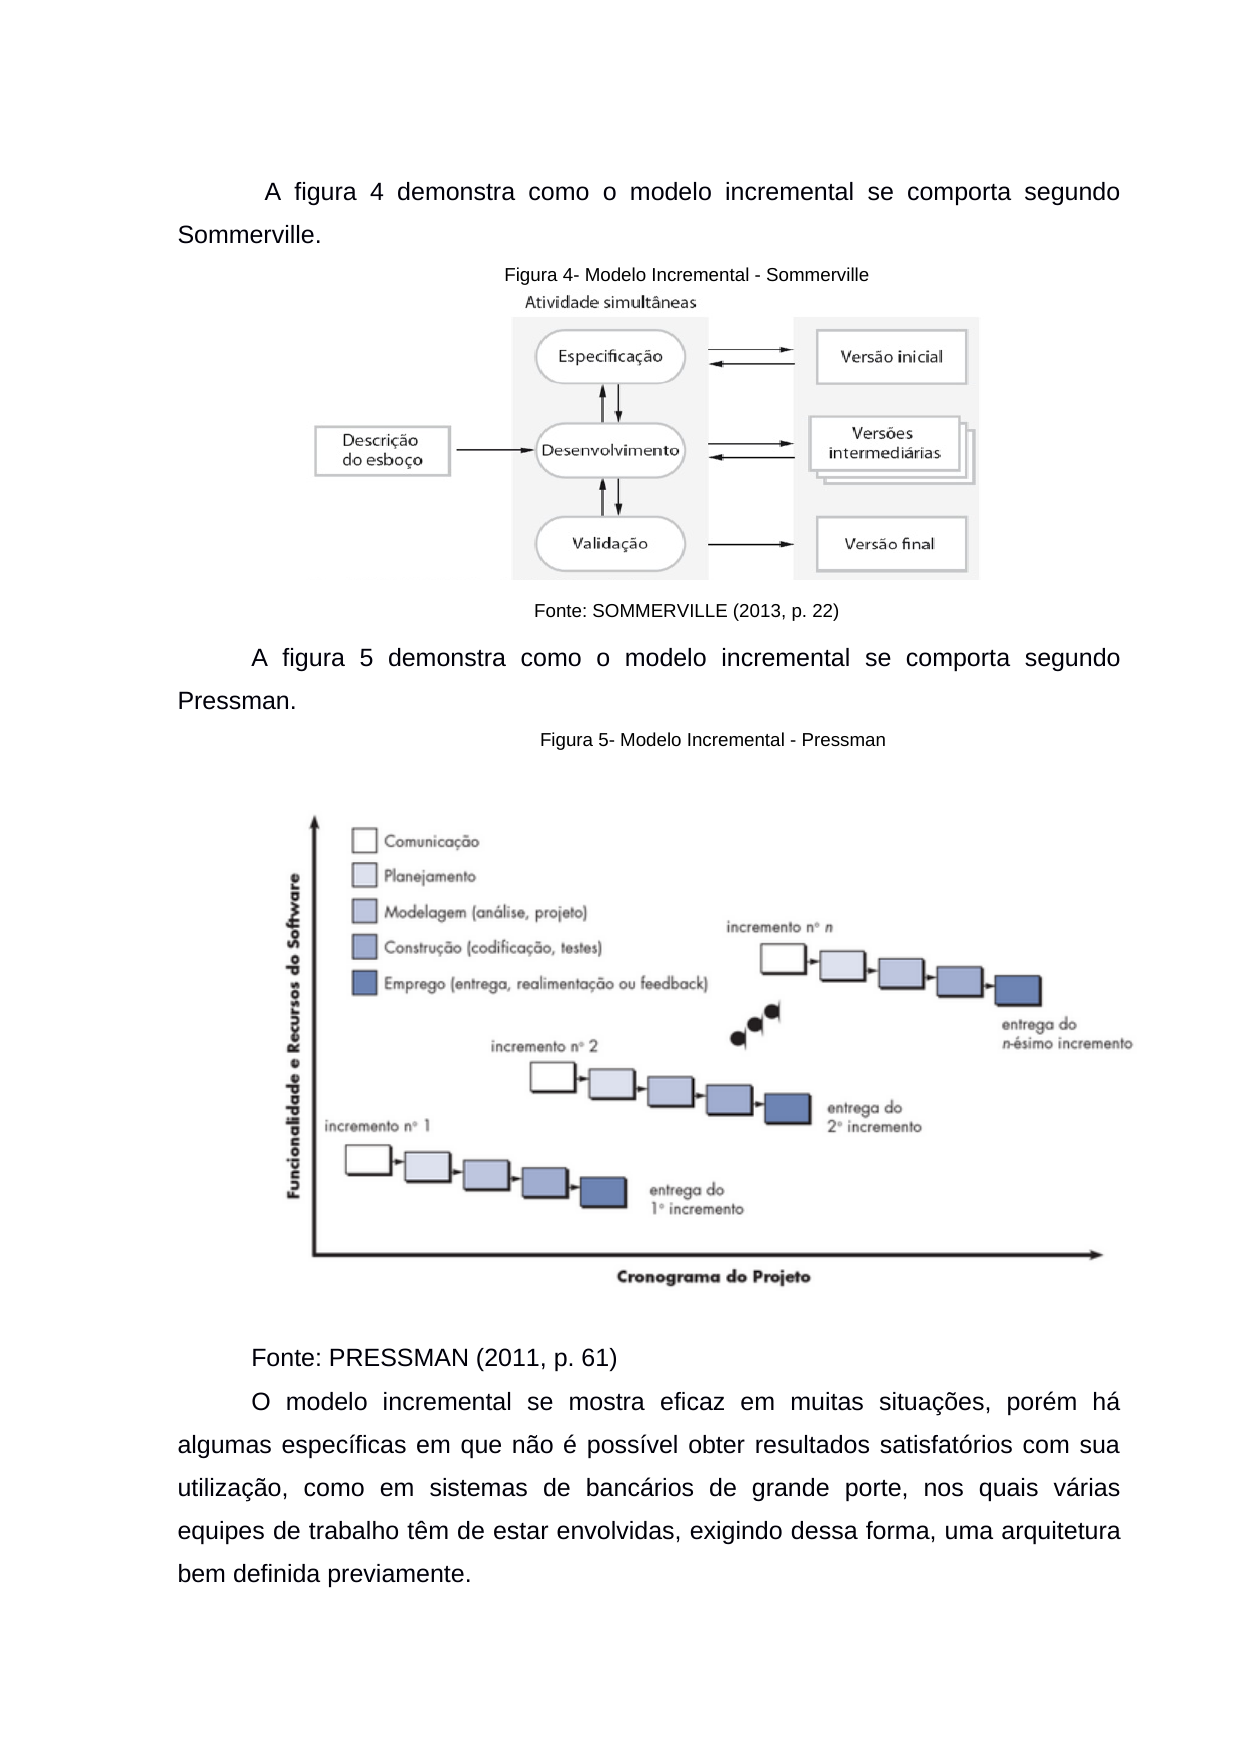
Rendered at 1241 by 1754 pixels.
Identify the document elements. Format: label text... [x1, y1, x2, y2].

text O modelo incremental se mostra eficaz em muitas situações, porém há algumas específicas em que não é possível obter resultados satisfatórios com sua utilização, como em sistemas de bancários de grande porte, nos quais várias equipes de trabalho têm de estar envolvidas, exigindo dessa forma, uma arquitetura bem definida previamente. [177, 1386, 1122, 1588]
text Figura 5- Modelo Incremental - Pressman [303, 729, 1122, 750]
text A figura 4 demonstra como o modelo incremental se comporta segundo Sommerville. [177, 177, 1122, 249]
text Fonte: PRESSMAN (2011, p. 61) [177, 1343, 1122, 1372]
text Fonte: SOMMERVILLE (2013, p. 22) [177, 600, 1122, 622]
picture [251, 771, 1196, 1329]
text A figura 5 demonstra como o modelo incremental se comporta segundo Pressman. [177, 643, 1122, 714]
picture [296, 285, 1003, 580]
